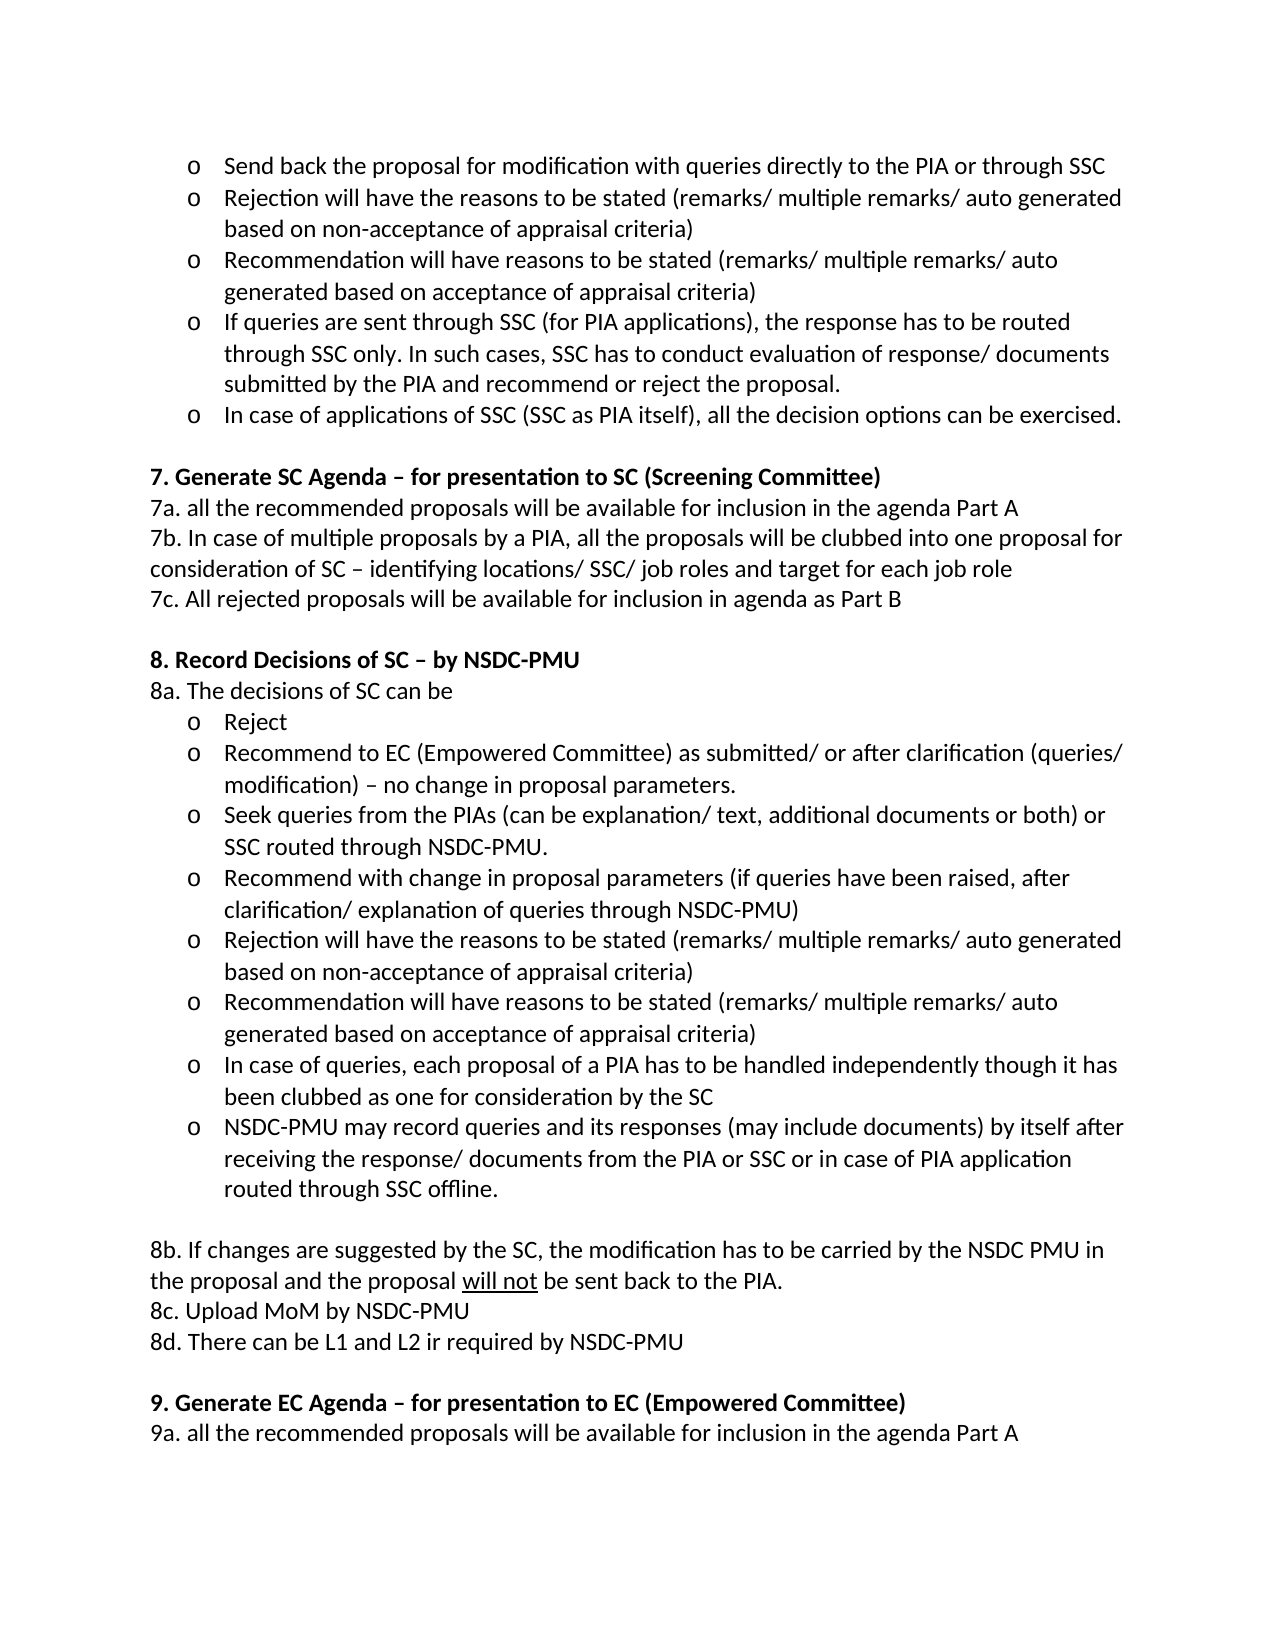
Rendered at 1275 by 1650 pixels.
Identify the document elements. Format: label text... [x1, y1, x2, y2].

text 8d. There can be L1 and L2 ir required by NSDC-PMU [150, 1326, 1125, 1357]
list If queries are sent through SSC (for PIA applications), the response has to be routed through SSC only. In such cases, SSC has to conduct evaluation of response/ documents submitted by the PIA and recommend or reject the proposal. [186, 306, 1125, 399]
list Recommend with change in proposal parameters (if queries have been raised, after clarification/ explanation of queries through NSDC-PMU) [186, 862, 1125, 924]
text 9a. all the recommended proposals will be available for inclusion in the agenda Part A [150, 1418, 1125, 1448]
list Recommendation will have reasons to be stated (remarks/ multiple remarks/ auto generated based on acceptance of appraisal criteria) [186, 244, 1125, 306]
text 9. Generate EC Agenda – for presentation to EC (Empowered Committee) [150, 1387, 1125, 1418]
list Rejection will have the reasons to be stated (remarks/ multiple remarks/ auto generated based on non-acceptance of appraisal criteria) [186, 182, 1125, 244]
text 8a. The decisions of SC can be [150, 675, 1125, 706]
text 7. Generate SC Agenda – for presentation to SC (Screening Committee) [150, 461, 1125, 492]
list Seek queries from the PIAs (can be explanation/ text, additional documents or both) or SSC routed through NSDC-PMU. [186, 800, 1125, 862]
list Rejection will have the reasons to be stated (remarks/ multiple remarks/ auto generated based on non-acceptance of appraisal criteria) [186, 924, 1125, 987]
list In case of queries, each proposal of a PIA has to be handled independently though it has been clubbed as one for consideration by the SC [186, 1049, 1125, 1111]
text 7c. All rejected proposals will be available for inclusion in agenda as Part B [150, 583, 1125, 614]
list Recommend to EC (Empowered Committee) as submitted/ or after clarification (queries/ modification) – no change in proposal parameters. [186, 737, 1125, 800]
text 8. Record Decisions of SC – by NSDC-PMU [150, 644, 1125, 675]
list Reject [186, 706, 1125, 737]
text 8b. If changes are suggested by the SC, the modification has to be carried by the NSDC PMU in the proposal and the proposal will not be sent back to the PIA. [150, 1234, 1125, 1296]
list Send back the proposal for modification with queries directly to the PIA or through SSC [186, 150, 1125, 182]
list In case of applications of SSC (SSC as PIA itself), all the decision options can be exercised. [186, 399, 1125, 431]
text 8c. Upload MoM by NSDC-PMU [150, 1296, 1125, 1326]
list Recommendation will have reasons to be stated (remarks/ multiple remarks/ auto generated based on acceptance of appraisal criteria) [186, 987, 1125, 1049]
list NSDC-PMU may record queries and its responses (may include documents) by itself after receiving the response/ documents from the PIA or SSC or in case of PIA application routed through SSC offline. [186, 1111, 1125, 1204]
text 7b. In case of multiple proposals by a PIA, all the proposals will be clubbed into one proposal for consideration of SC – identifying locations/ SSC/ job roles and target for each job role [150, 522, 1125, 583]
text 7a. all the recommended proposals will be available for inclusion in the agenda Part A [150, 492, 1125, 522]
